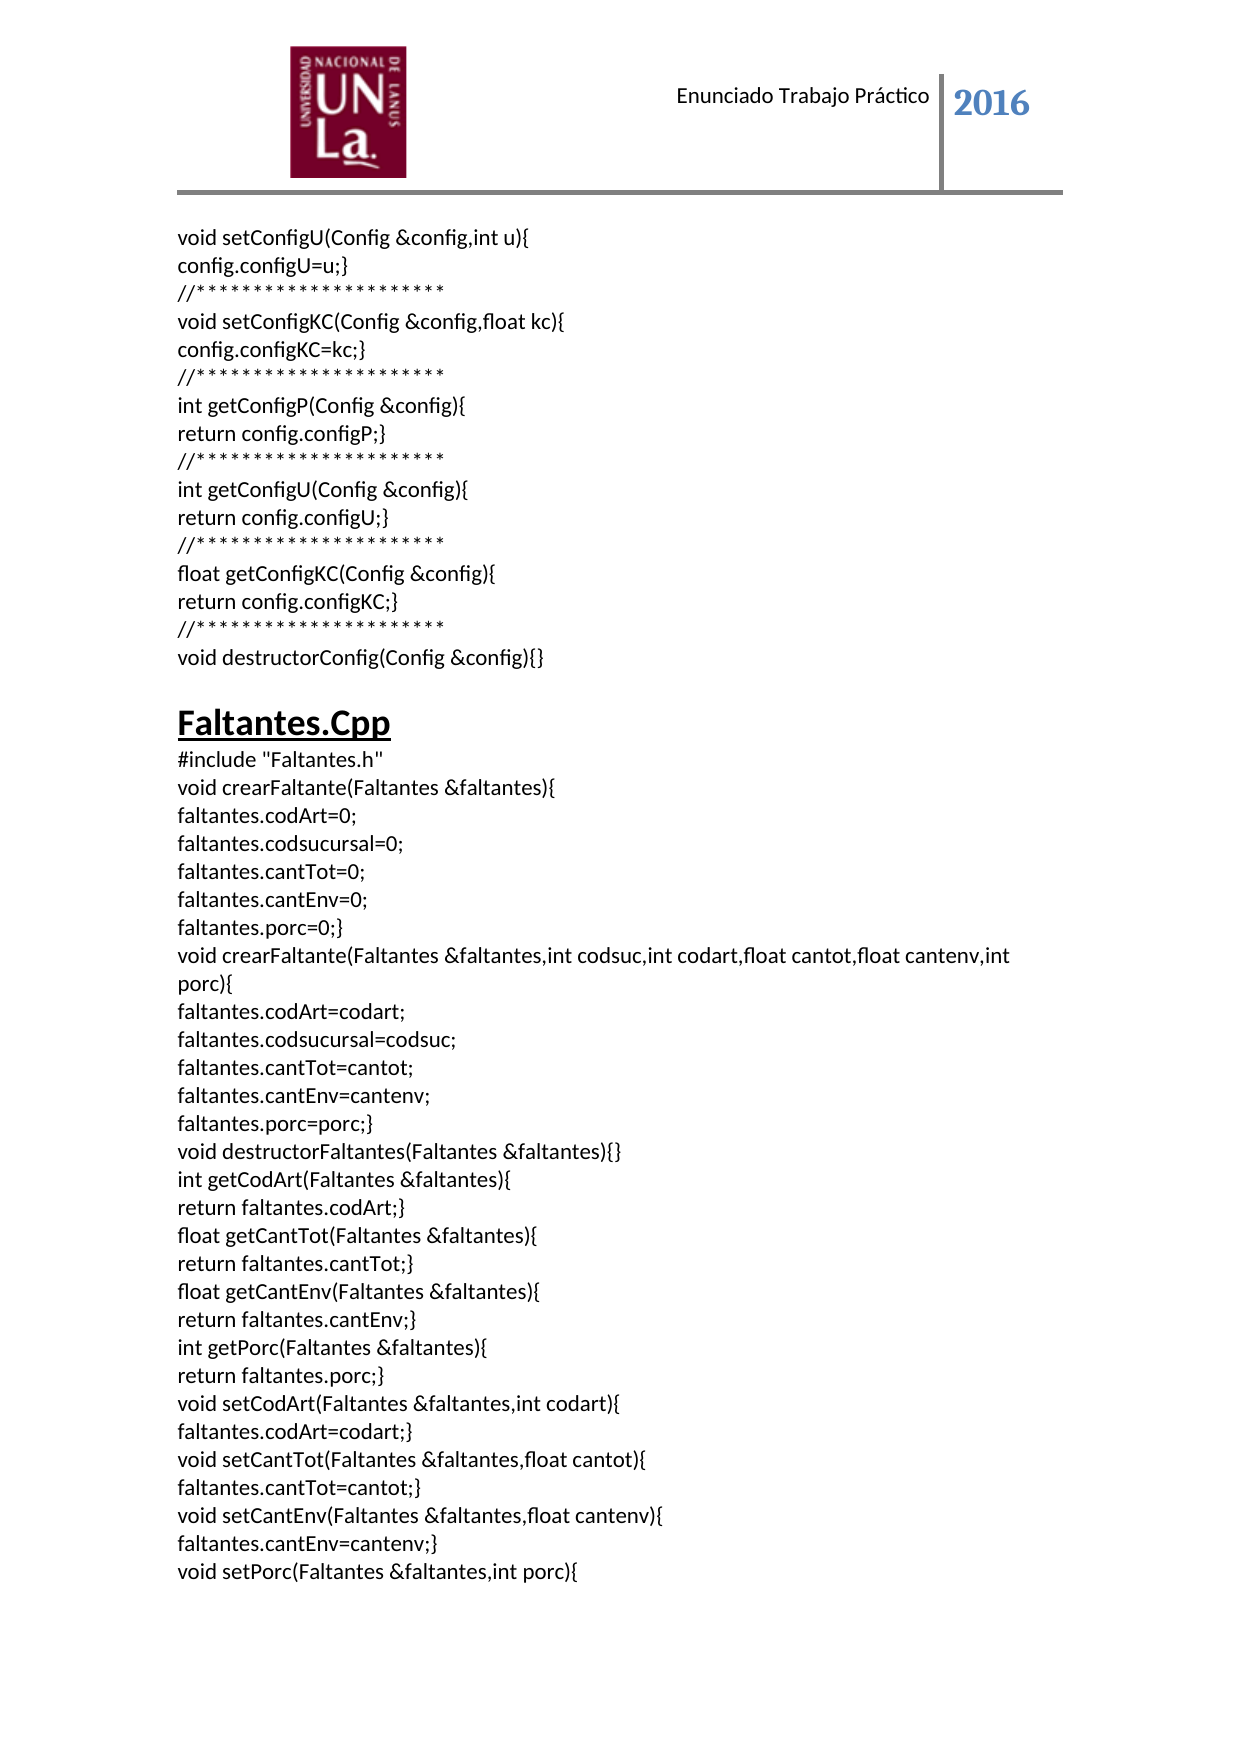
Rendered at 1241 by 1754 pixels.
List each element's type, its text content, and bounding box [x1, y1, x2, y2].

text void setCodArt(Faltantes &faltantes,int codart){ [177, 1389, 1063, 1417]
text faltantes.cantTot=0; [177, 857, 1063, 885]
text return faltantes.cantEnv;} [177, 1305, 1063, 1333]
text faltantes.codsucursal=0; [177, 829, 1063, 857]
text faltantes.porc=porc;} [177, 1109, 1063, 1137]
text return faltantes.porc;} [177, 1361, 1063, 1389]
text float getCantEnv(Faltantes &faltantes){ [177, 1277, 1063, 1305]
text void setCantTot(Faltantes &faltantes,float cantot){ [177, 1445, 1063, 1473]
text Faltantes.Cpp [177, 699, 1063, 745]
text int getConfigU(Config &config){ [177, 475, 1063, 503]
text config.configKC=kc;} [177, 335, 1063, 363]
text faltantes.cantEnv=cantenv; [177, 1081, 1063, 1109]
text void setCantEnv(Faltantes &faltantes,float cantenv){ [177, 1501, 1063, 1529]
text void setConfigKC(Config &config,float kc){ [177, 307, 1063, 335]
text float getConfigKC(Config &config){ [177, 559, 1063, 587]
text return faltantes.cantTot;} [177, 1249, 1063, 1277]
text #include "Faltantes.h" [177, 745, 1063, 773]
text //********************** [177, 615, 1063, 643]
text //********************** [177, 279, 1063, 307]
text faltantes.codsucursal=codsuc; [177, 1025, 1063, 1053]
text return config.configP;} [177, 419, 1063, 447]
text void crearFaltante(Faltantes &faltantes){ [177, 773, 1063, 801]
text //********************** [177, 447, 1063, 475]
text config.configU=u;} [177, 251, 1063, 279]
text faltantes.codArt=codart; [177, 997, 1063, 1025]
text return faltantes.codArt;} [177, 1193, 1063, 1221]
text int getPorc(Faltantes &faltantes){ [177, 1333, 1063, 1361]
text int getCodArt(Faltantes &faltantes){ [177, 1165, 1063, 1193]
picture [289, 45, 407, 178]
text faltantes.codArt=0; [177, 801, 1063, 829]
text faltantes.codArt=codart;} [177, 1417, 1063, 1445]
text faltantes.cantTot=cantot; [177, 1053, 1063, 1081]
text //********************** [177, 531, 1063, 559]
text void setPorc(Faltantes &faltantes,int porc){ [177, 1557, 1063, 1586]
text faltantes.cantTot=cantot;} [177, 1473, 1063, 1501]
text //********************** [177, 363, 1063, 391]
text int getConfigP(Config &config){ [177, 391, 1063, 419]
text faltantes.porc=0;} [177, 913, 1063, 941]
text void crearFaltante(Faltantes &faltantes,int codsuc,int codart,float cantot,float cantenv,int porc){ [177, 941, 1063, 997]
text return config.configU;} [177, 503, 1063, 531]
text void destructorFaltantes(Faltantes &faltantes){} [177, 1137, 1063, 1165]
text faltantes.cantEnv=0; [177, 885, 1063, 913]
text faltantes.cantEnv=cantenv;} [177, 1529, 1063, 1557]
text float getCantTot(Faltantes &faltantes){ [177, 1221, 1063, 1249]
text void setConfigU(Config &config,int u){ [177, 223, 1063, 251]
text return config.configKC;} [177, 587, 1063, 615]
text void destructorConfig(Config &config){} [177, 643, 1063, 671]
